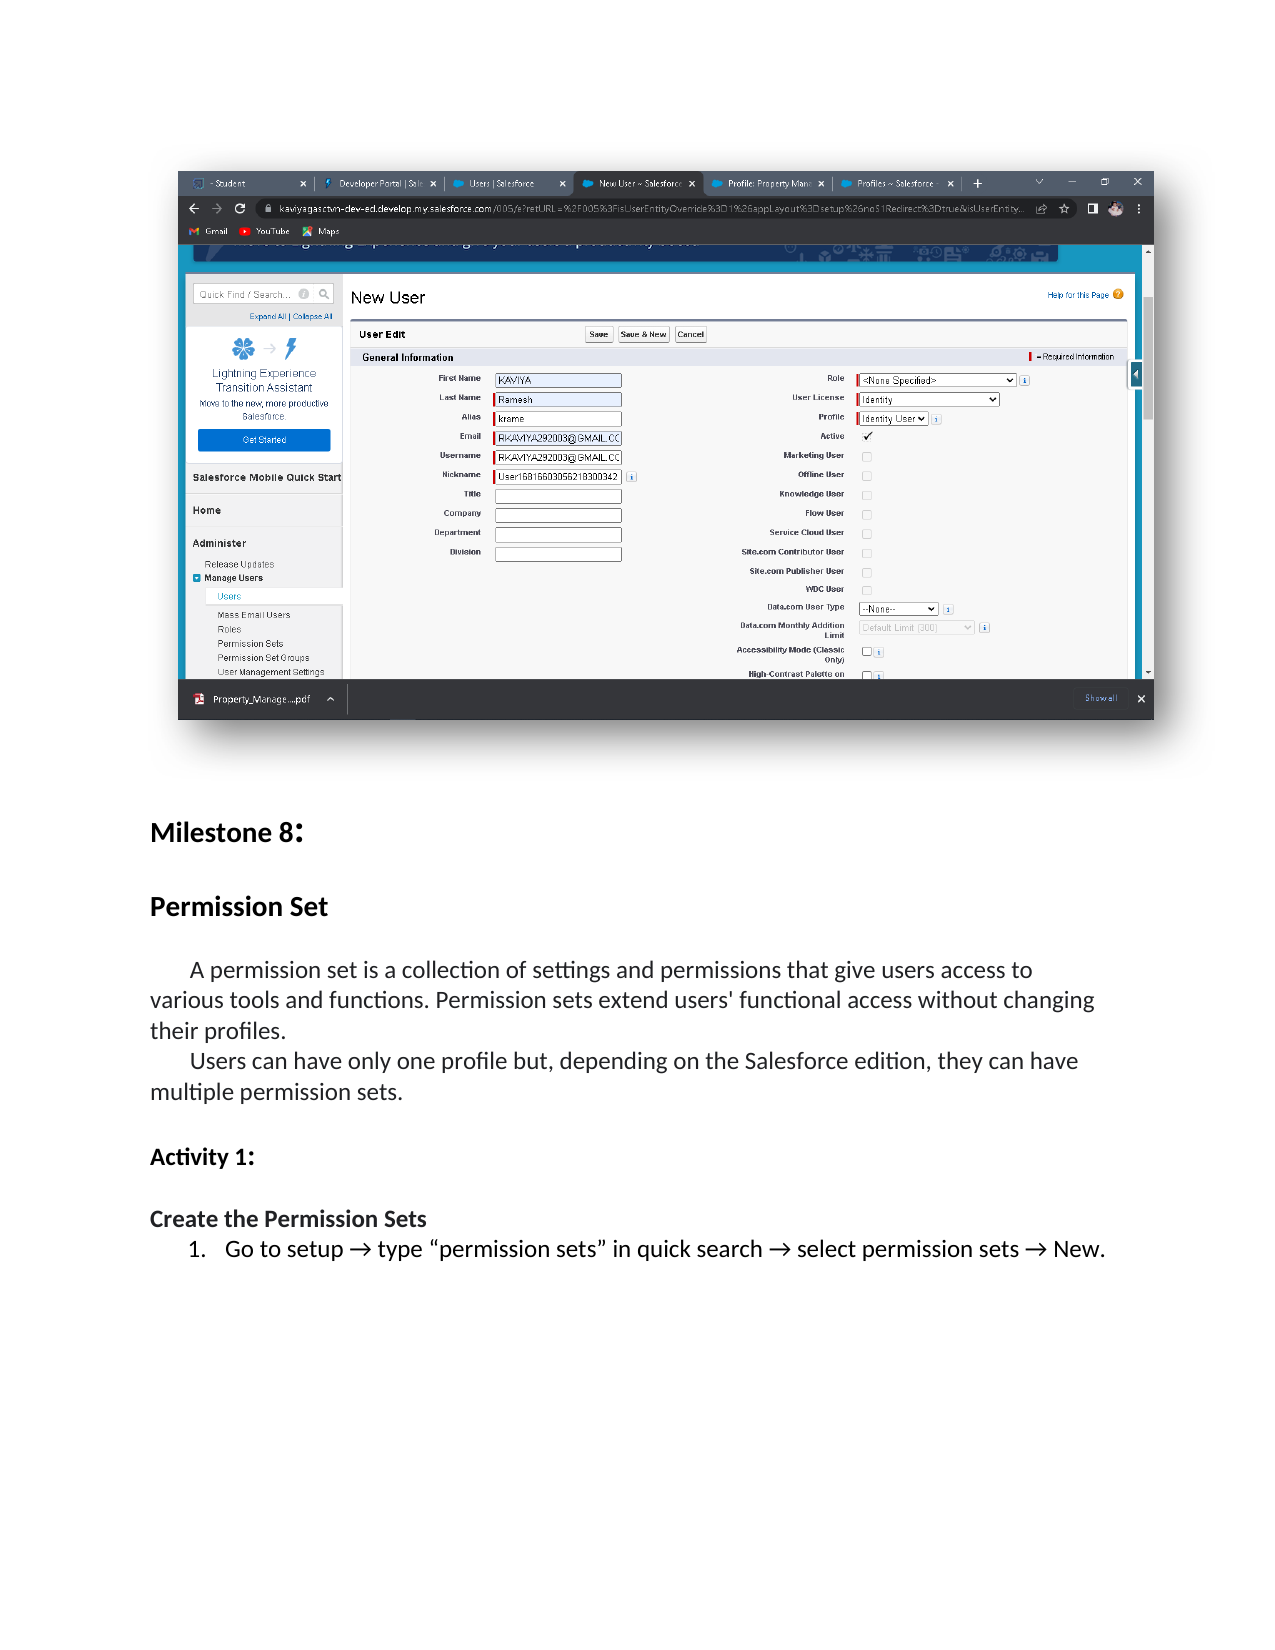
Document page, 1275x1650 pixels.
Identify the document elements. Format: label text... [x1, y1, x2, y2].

text various tools and functions. Permission sets extend users' functional access without changing their profiles. [150, 984, 1125, 1045]
text A permission set is a collection of settings and permissions that give users access to [150, 954, 1125, 984]
list Go to setup → type “permission sets” in quick search → select permission sets → New. [187, 1233, 1125, 1264]
text Users can have only one profile but, depending on the Salesforce edition, they can have multiple permission sets. [150, 1045, 1125, 1106]
text Milestone 8: [150, 804, 1125, 852]
text Permission Set [150, 888, 1125, 923]
picture [178, 171, 1154, 720]
text Activity 1: [150, 1137, 1125, 1172]
text Create the Permission Sets [150, 1203, 1125, 1233]
